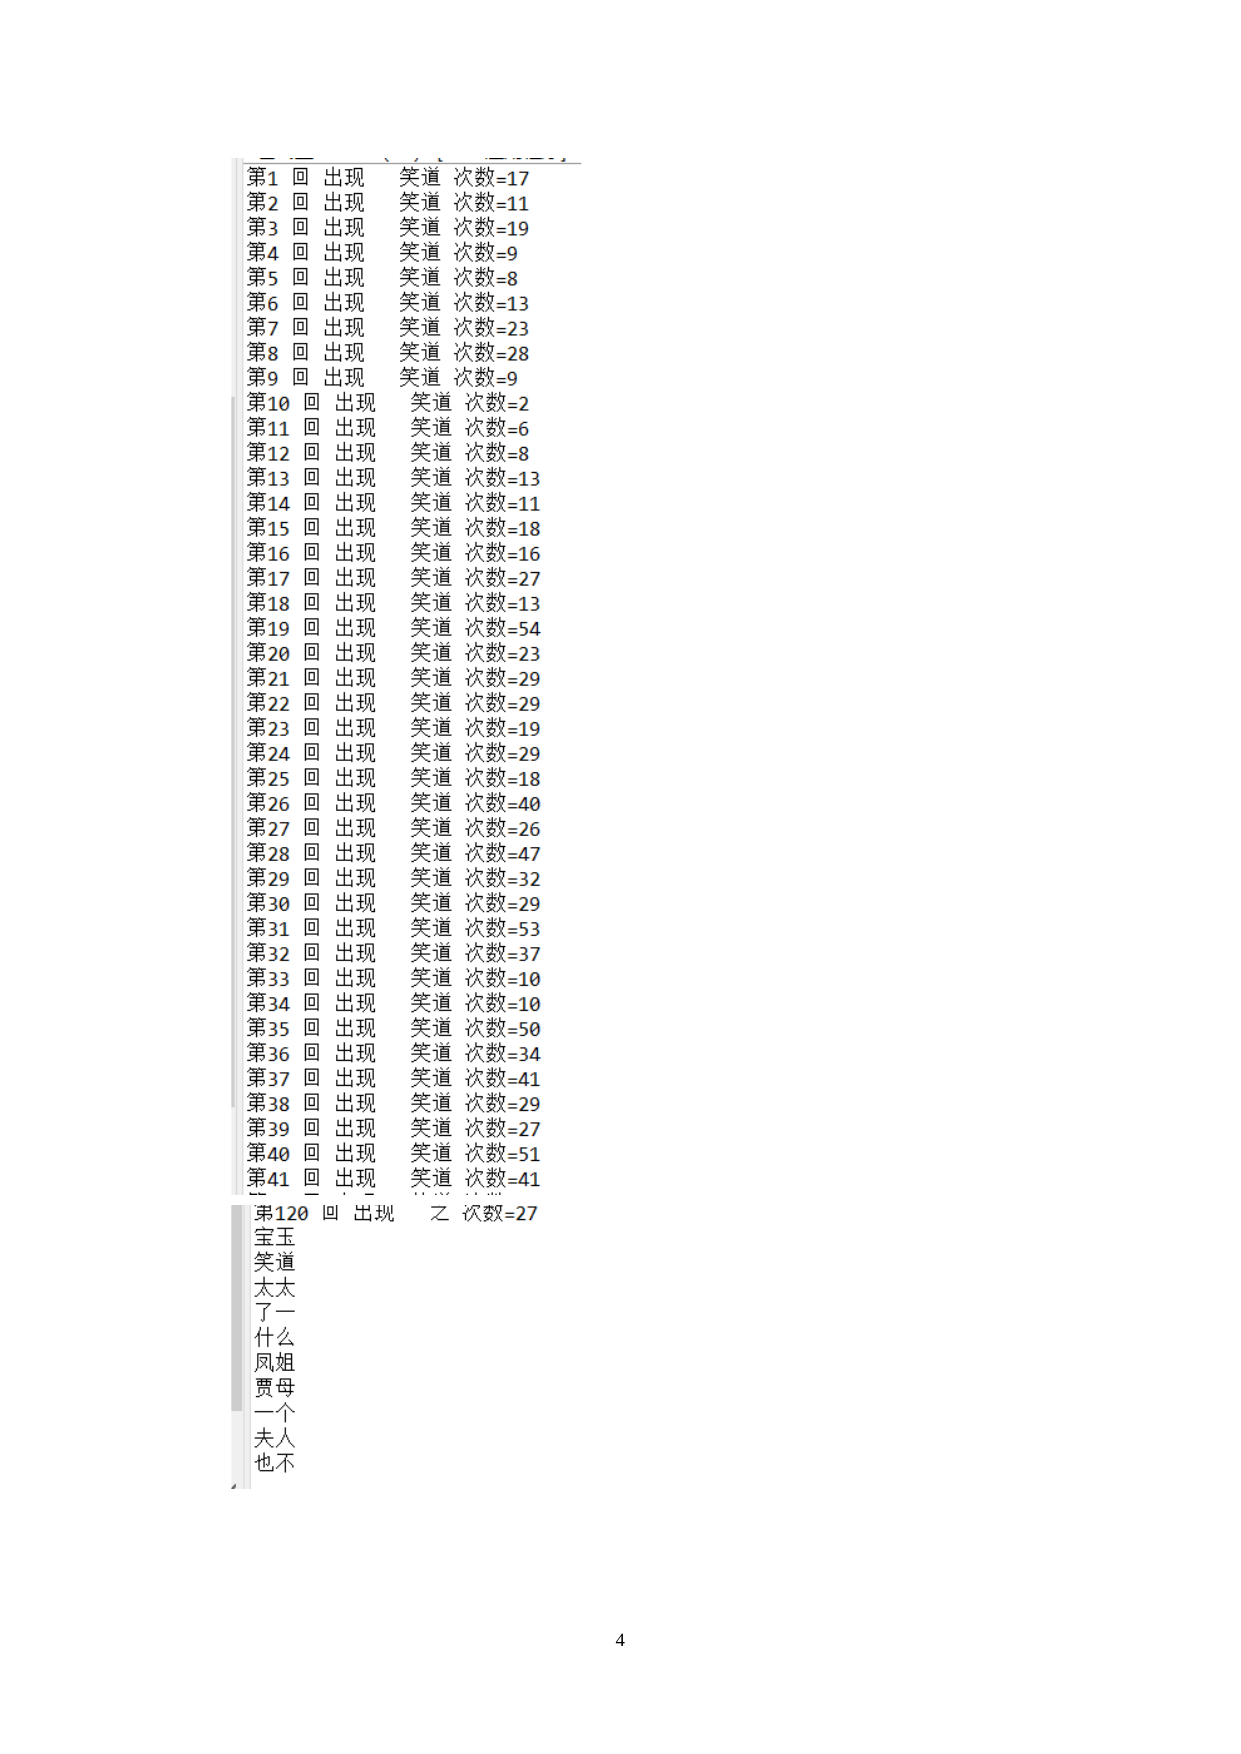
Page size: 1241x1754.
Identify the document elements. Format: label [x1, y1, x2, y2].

picture [231, 158, 582, 1195]
picture [231, 1205, 559, 1489]
